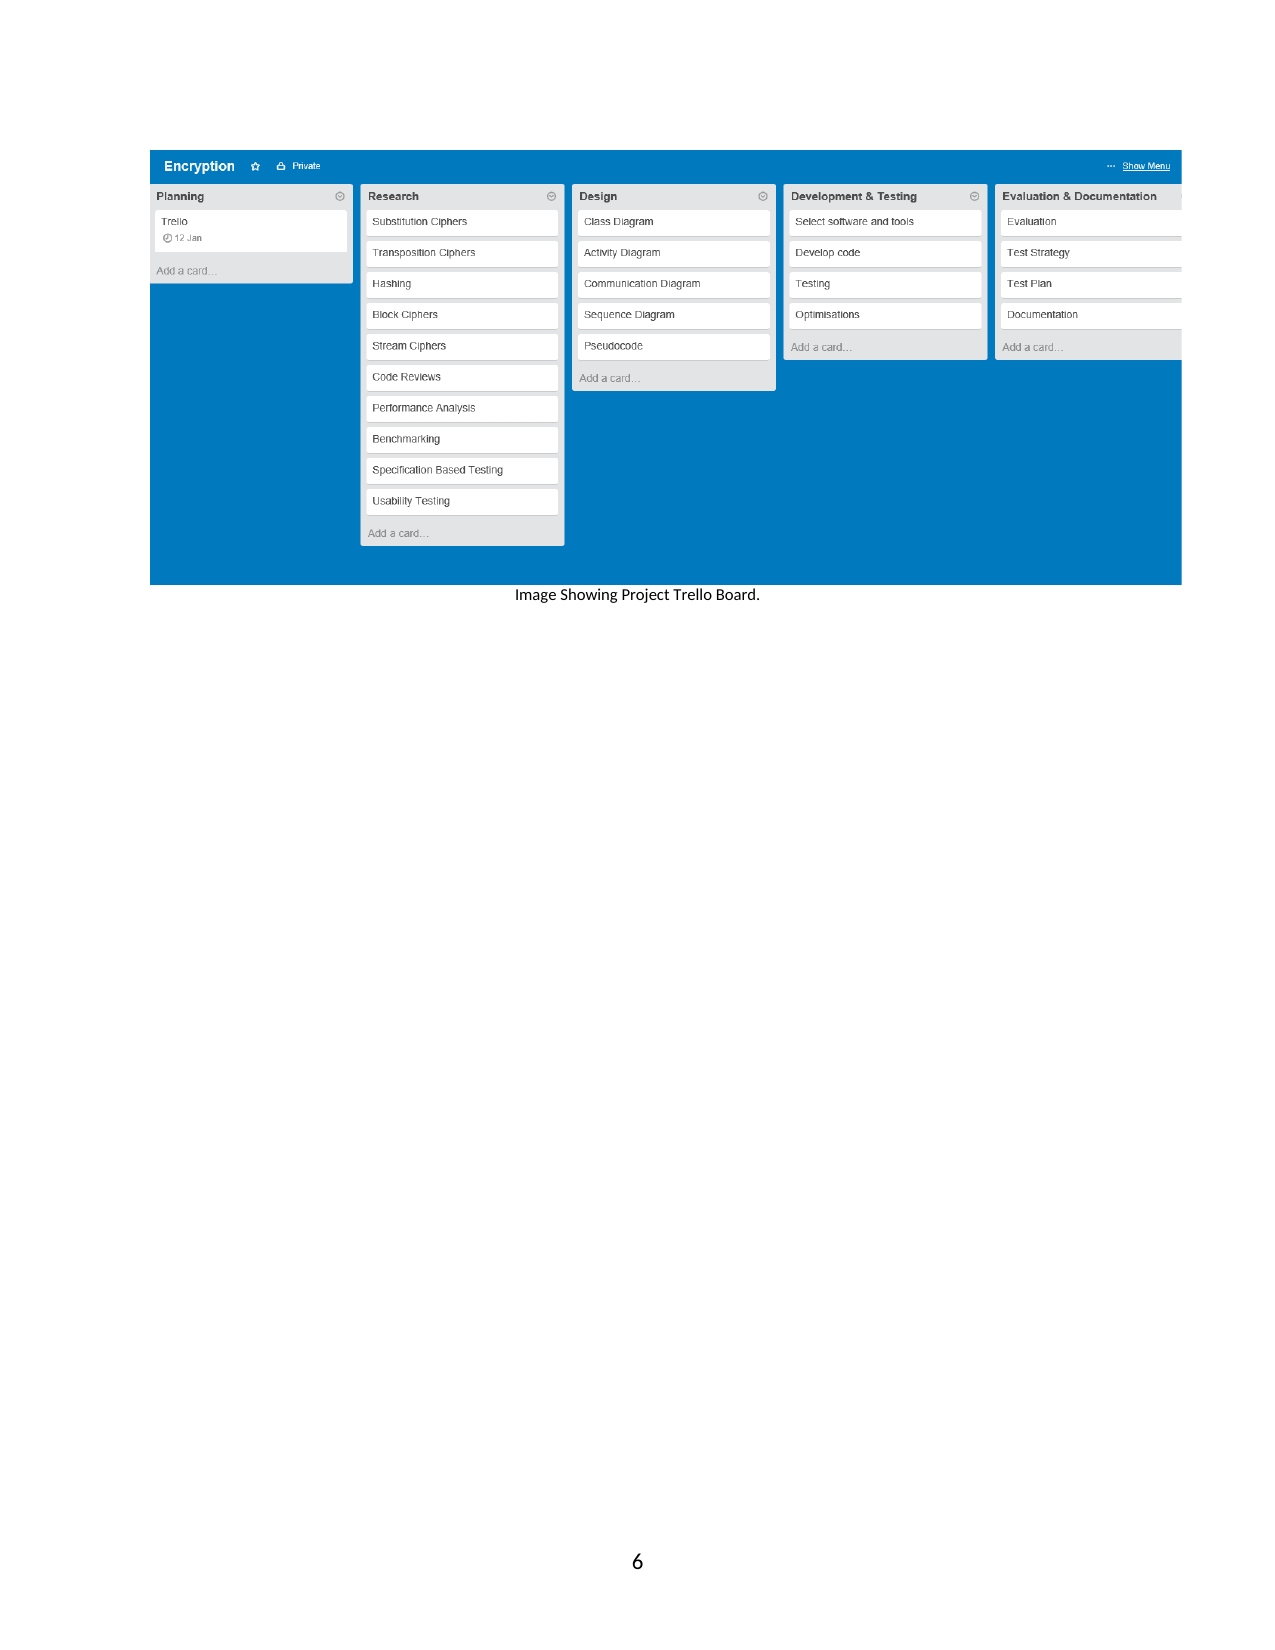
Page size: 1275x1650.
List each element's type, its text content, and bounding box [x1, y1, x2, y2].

text Image Showing Project Trello Board. [150, 585, 1125, 604]
picture [150, 150, 1182, 585]
